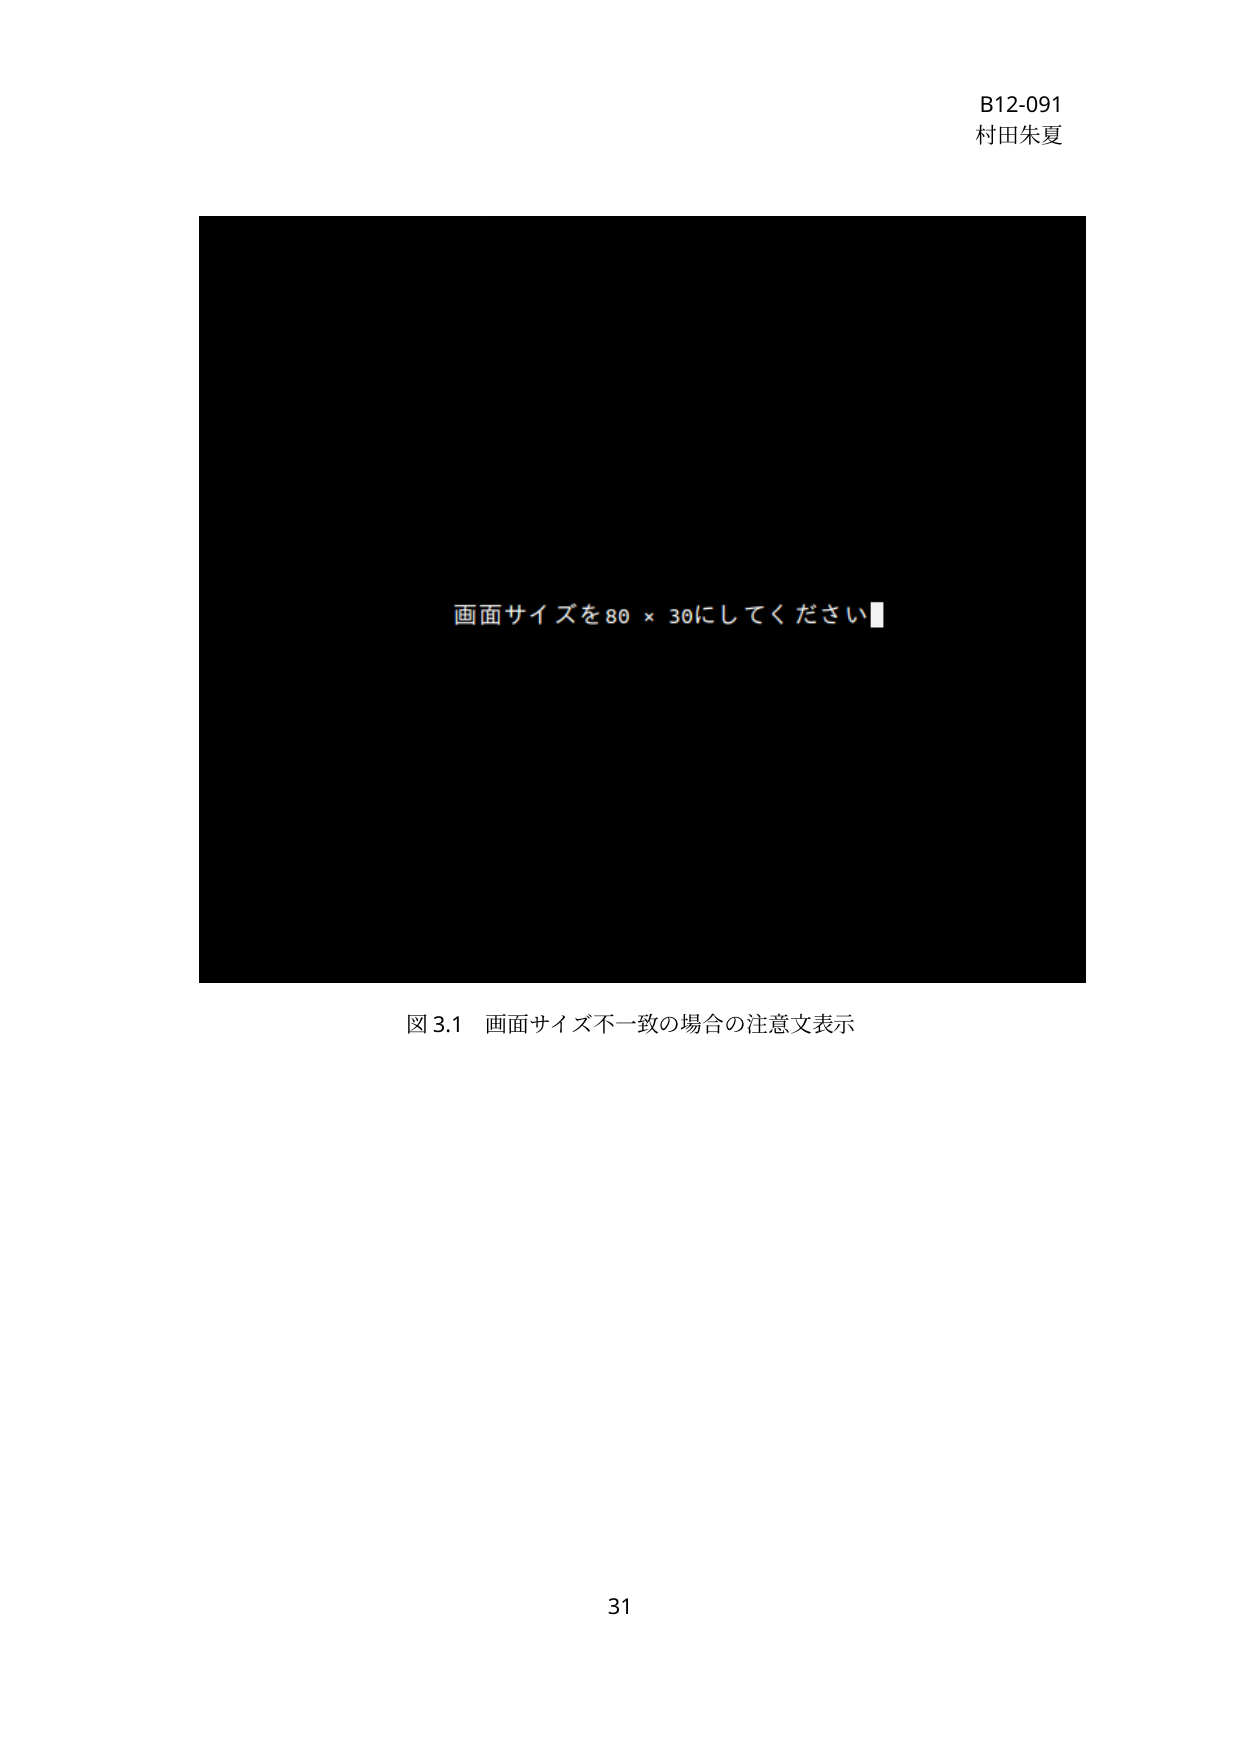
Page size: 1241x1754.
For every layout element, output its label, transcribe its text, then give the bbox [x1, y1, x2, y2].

picture [199, 216, 1086, 983]
text 図3.1 画面サイズ不一致の場合の注意文表示 [177, 1004, 1063, 1042]
